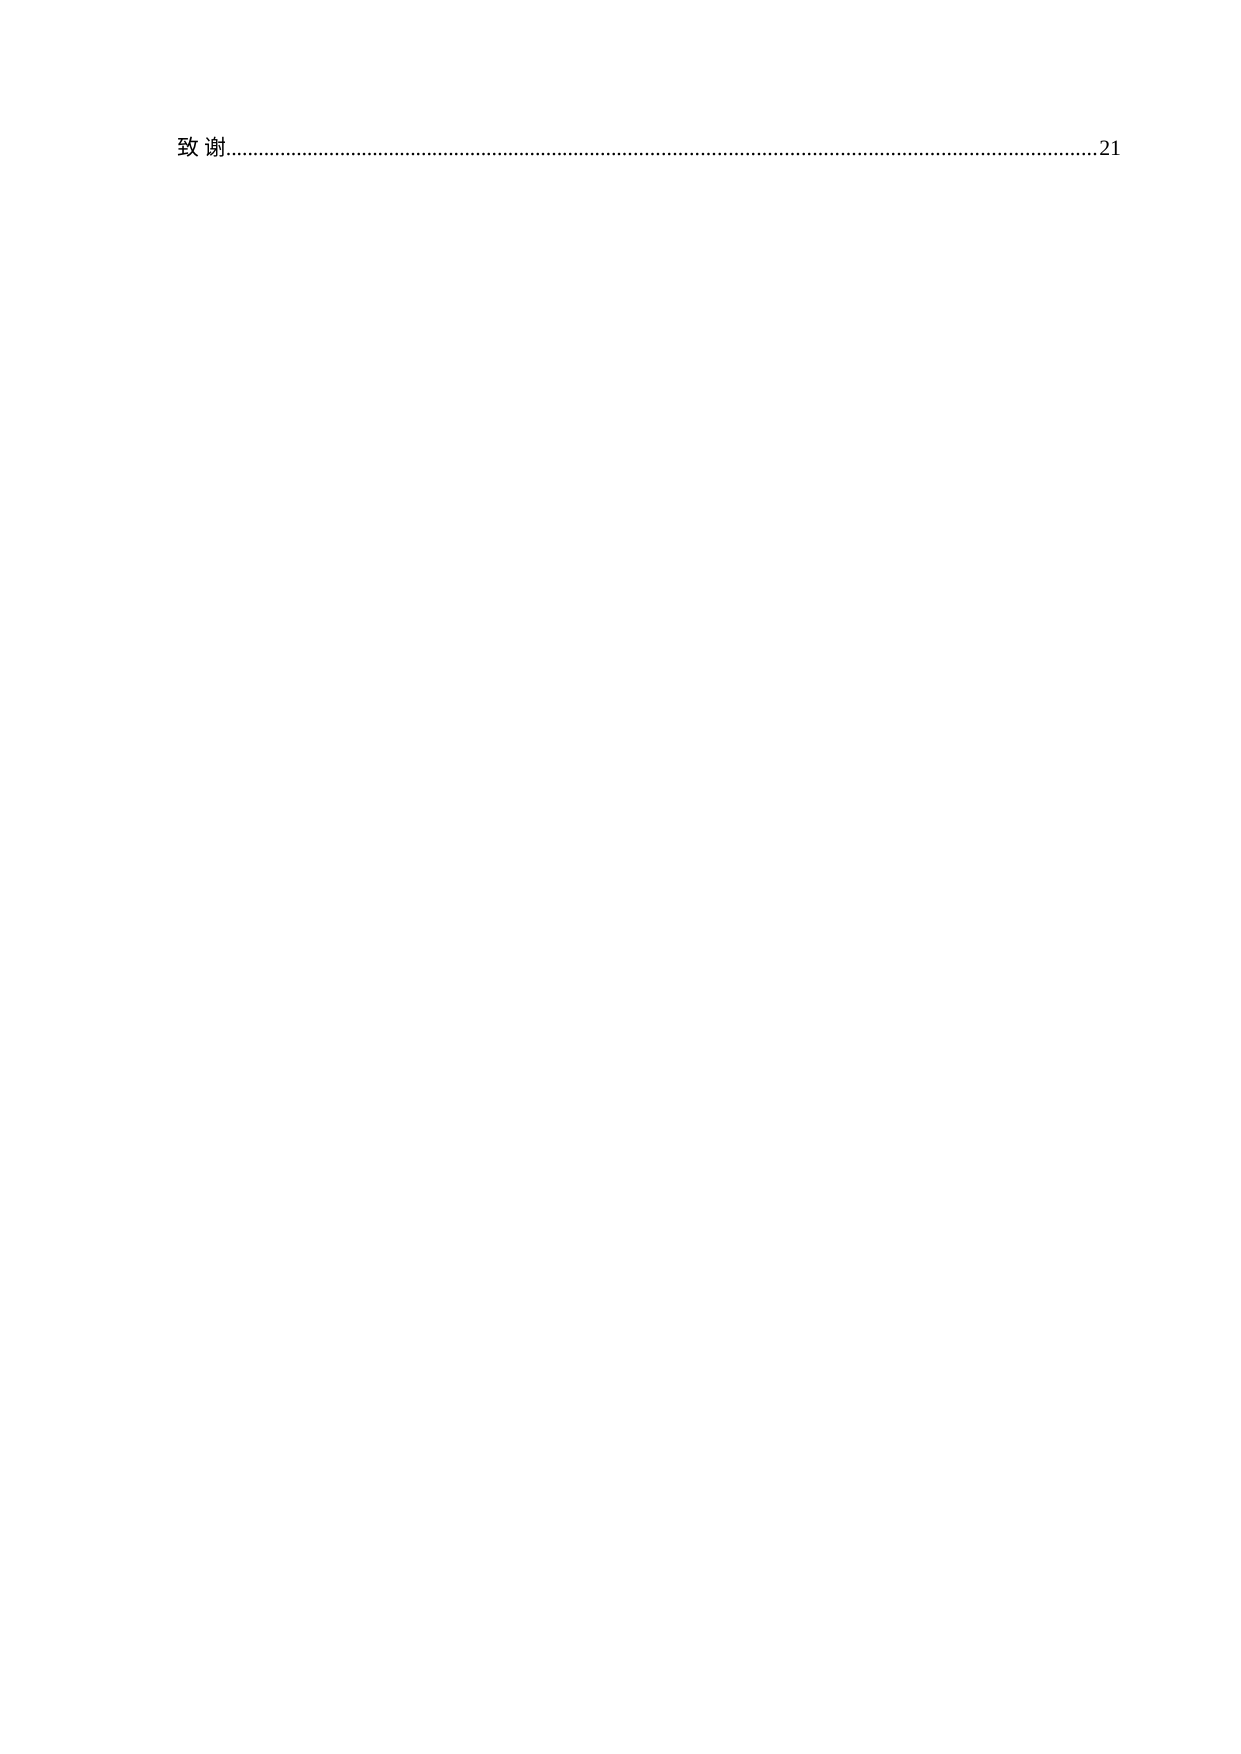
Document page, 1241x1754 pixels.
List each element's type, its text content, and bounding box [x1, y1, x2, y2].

text 致 谢 21 [177, 129, 1122, 162]
